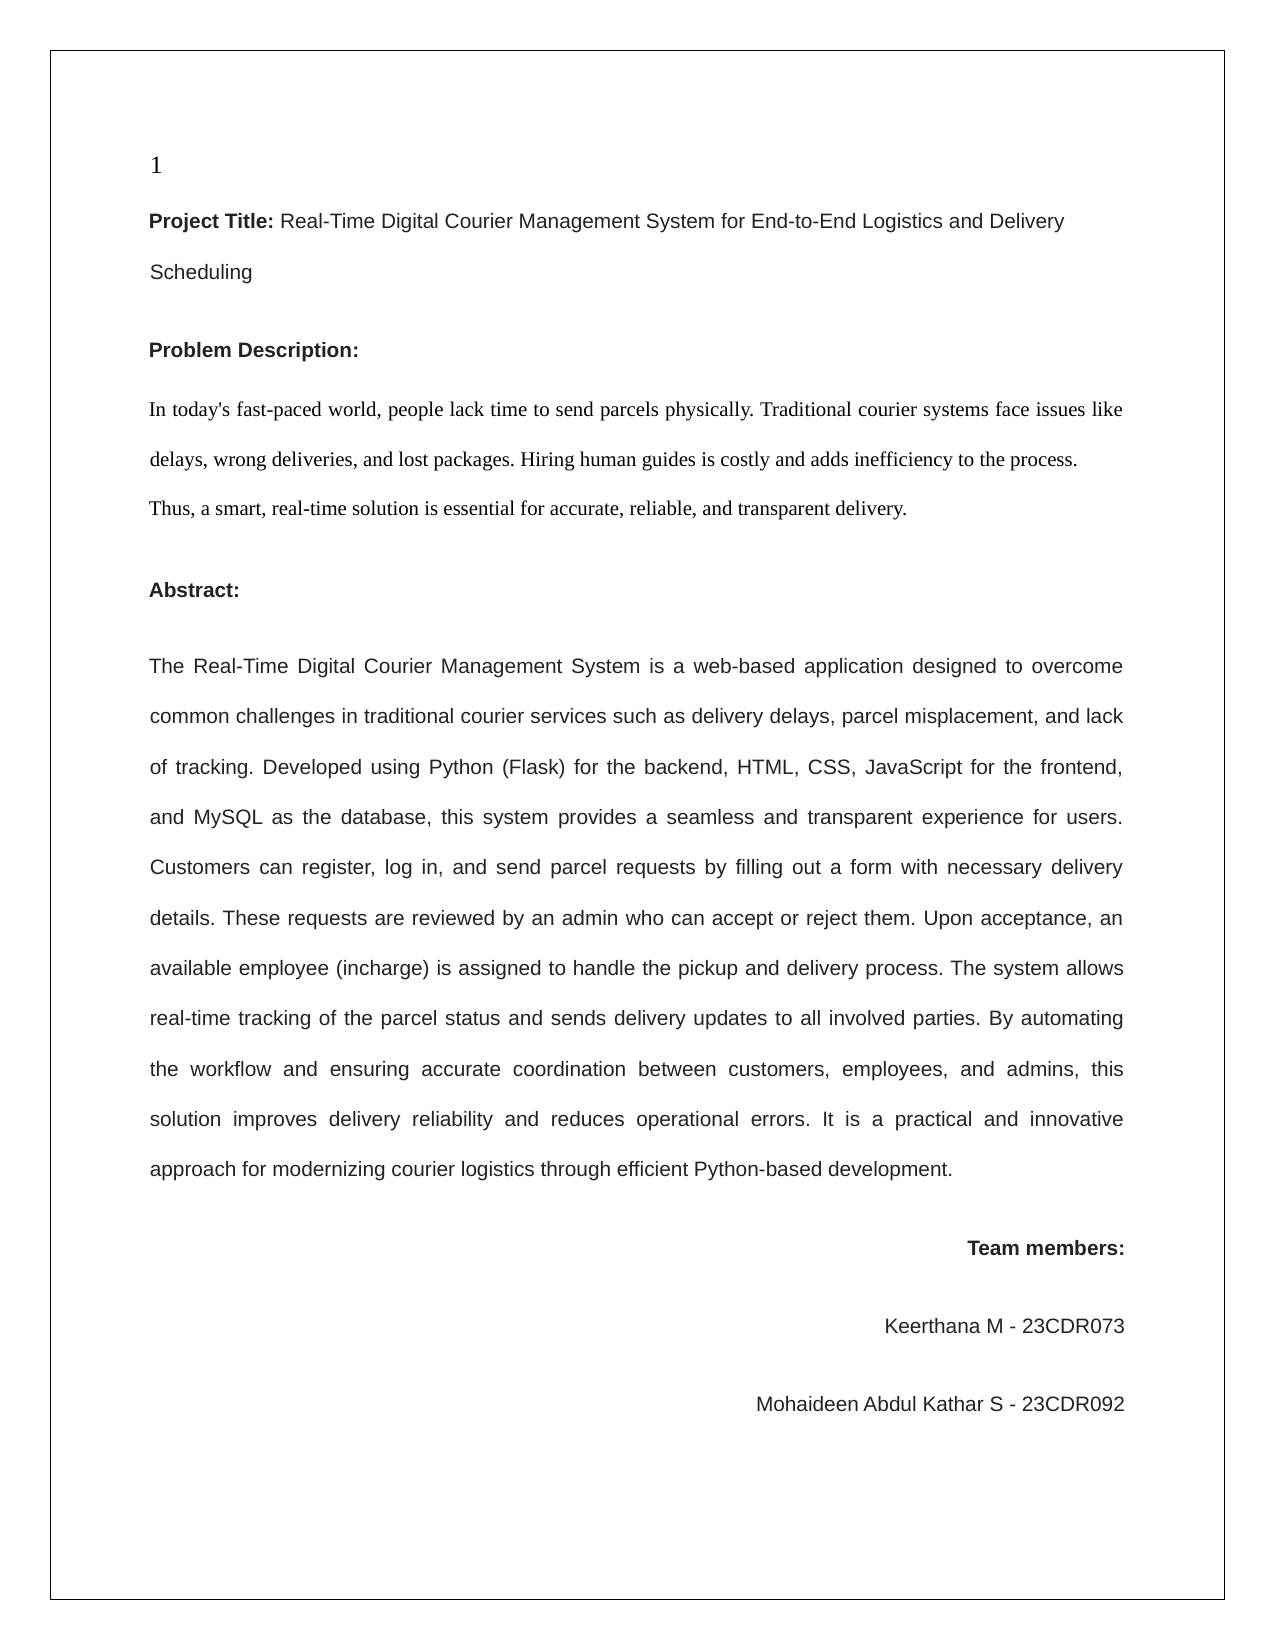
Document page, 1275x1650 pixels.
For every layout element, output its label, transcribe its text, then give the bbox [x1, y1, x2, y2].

text Problem Description: [148, 338, 1125, 362]
text Abstract: [148, 578, 1125, 602]
text Thus, a smart, real-time solution is essential for accurate, reliable, and transparent delivery. [148, 496, 1125, 520]
text The Real-Time Digital Courier Management System is a web-based application designed to overcome common challenges in traditional courier services such as delivery delays, parcel misplacement, and lack of tracking. Developed using Python (Flask) for the backend, HTML, CSS, JavaScript for the frontend, and MySQL as the database, this system provides a seamless and transparent experience for users. Customers can register, log in, and send parcel requests by filling out a form with necessary delivery details. These requests are reviewed by an admin who can accept or reject them. Upon acceptance, an available employee (incharge) is assigned to handle the pickup and delivery process. The system allows real-time tracking of the parcel status and sends delivery updates to all involved parties. By automating the workflow and ensuring accurate coordination between customers, employees, and admins, this solution improves delivery reliability and reduces operational errors. It is a practical and innovative approach for modernizing courier logistics through efficient Python-based development. [148, 654, 1125, 1181]
text In today's fast-paced world, people lack time to send parcels physically. Traditional courier systems face issues like delays, wrong deliveries, and lost packages. Hiring human guides is costly and adds inefficiency to the process. [148, 397, 1125, 471]
text Team members: [148, 1236, 1125, 1260]
text 1 [150, 150, 1125, 179]
text Keerthana M - 23CDR073 [148, 1313, 1125, 1337]
text Project Title: Real-Time Digital Courier Management System for End-to-End Logistics and Delivery Scheduling [148, 209, 1125, 283]
text Mohaideen Abdul Kathar S - 23CDR092 [148, 1392, 1125, 1416]
